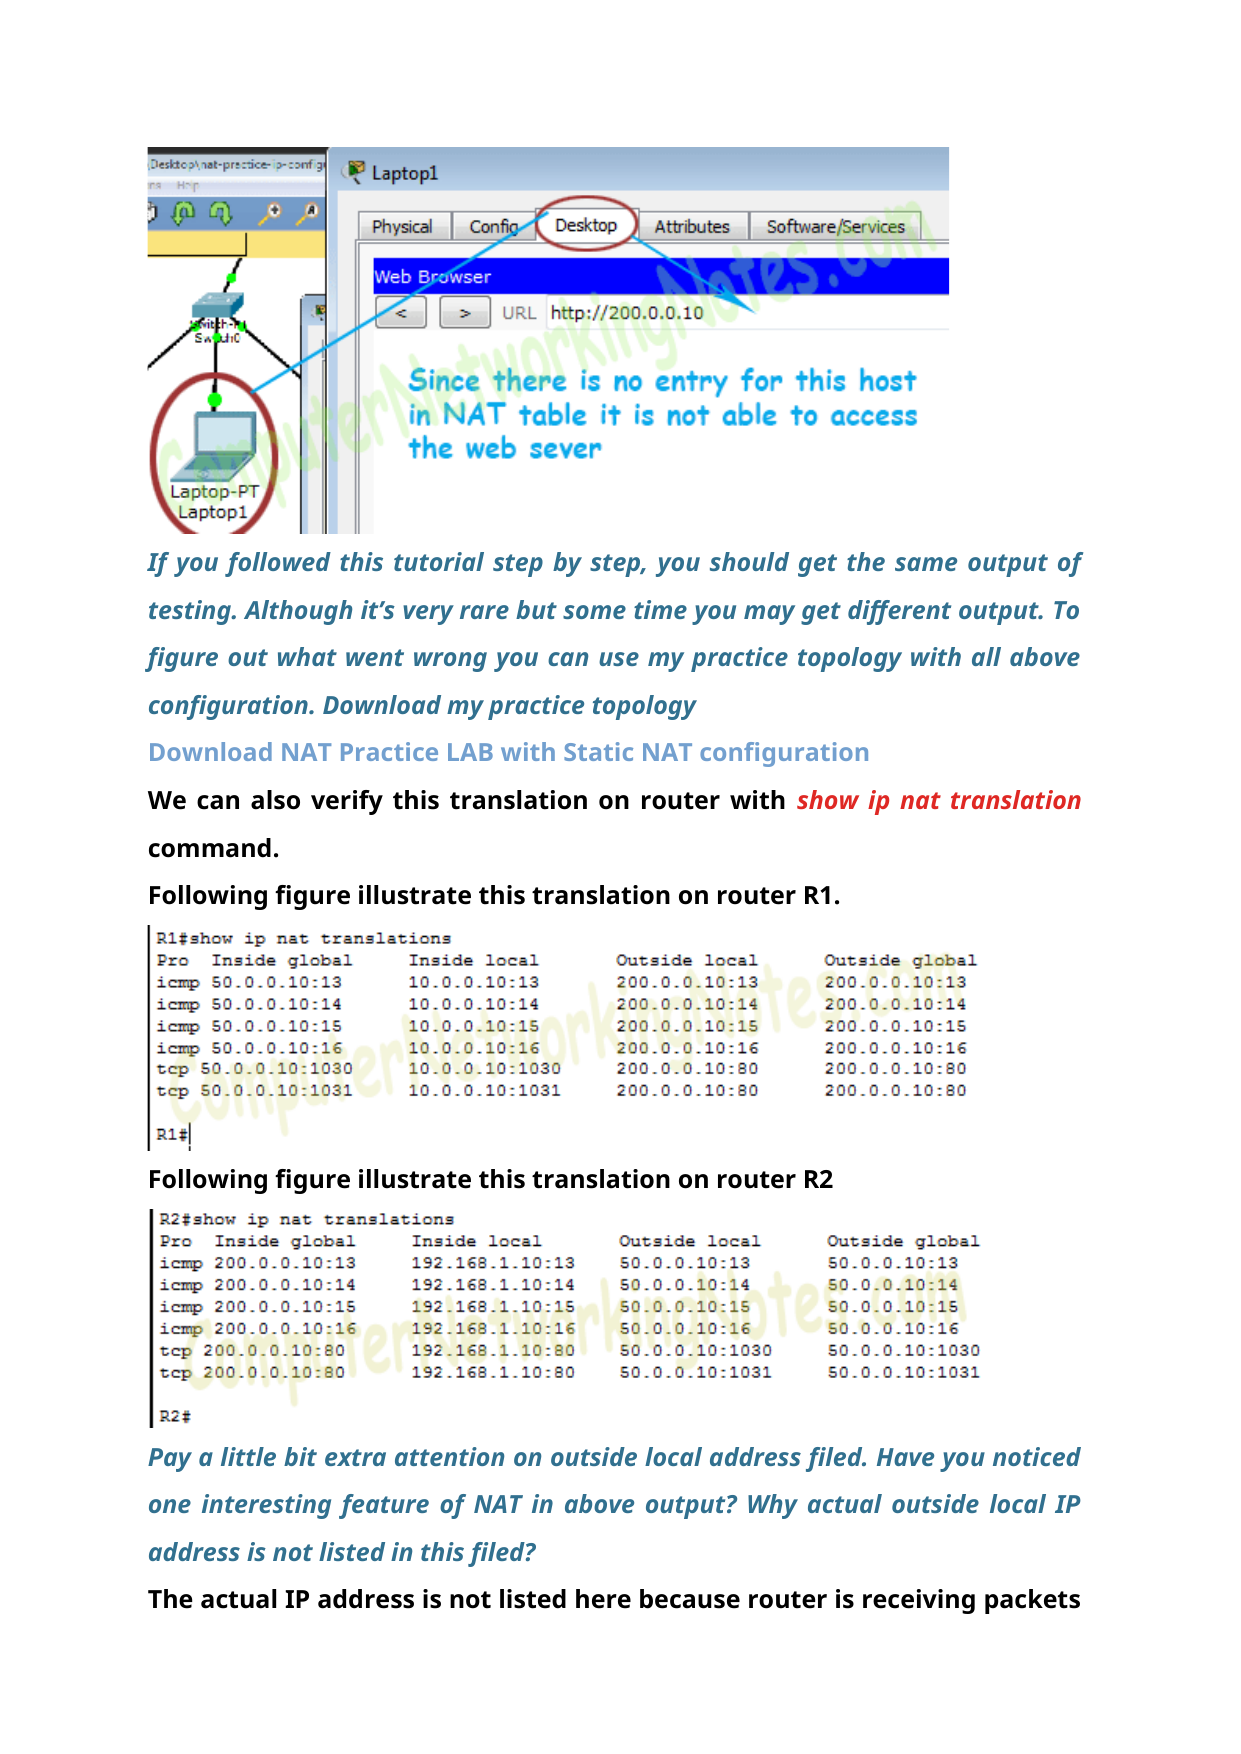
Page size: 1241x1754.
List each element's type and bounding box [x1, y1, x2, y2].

picture [147, 925, 985, 1151]
picture [147, 1209, 995, 1428]
picture [147, 147, 950, 534]
